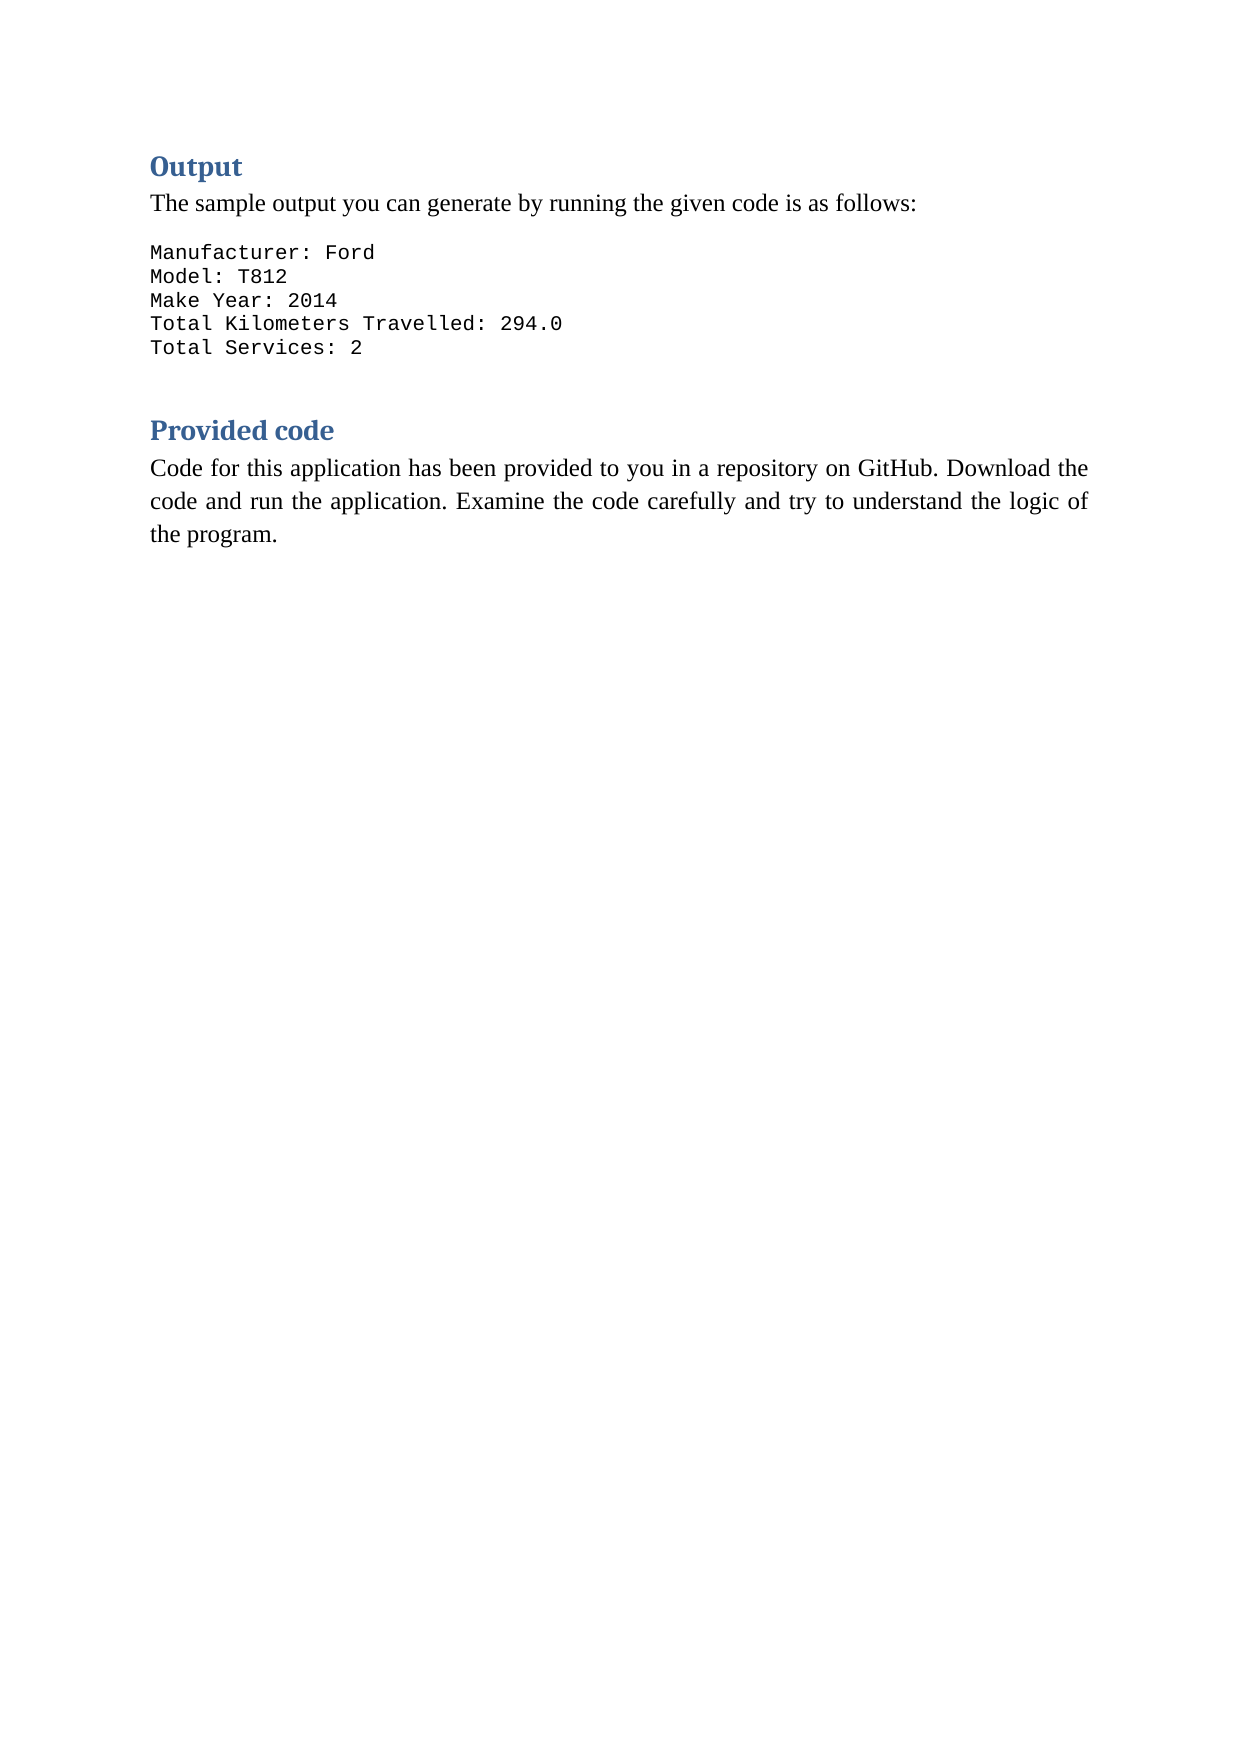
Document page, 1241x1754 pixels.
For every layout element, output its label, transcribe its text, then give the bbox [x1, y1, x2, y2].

subtitle Output [150, 150, 1090, 183]
text Total Services: 2 [150, 337, 1090, 361]
text Make Year: 2014 [150, 290, 1090, 313]
text Model: T812 [150, 266, 1090, 290]
subtitle Provided code [150, 414, 1090, 448]
text The sample output you can generate by running the given code is as follows: [150, 188, 1090, 217]
text Total Kilometers Travelled: 294.0 [150, 313, 1090, 337]
text Code for this application has been provided to you in a repository on GitHub. Download the code and run the application. Examine the code carefully and try to understand the logic of the program. [150, 453, 1090, 547]
text Manufacturer: Ford [150, 242, 1090, 266]
